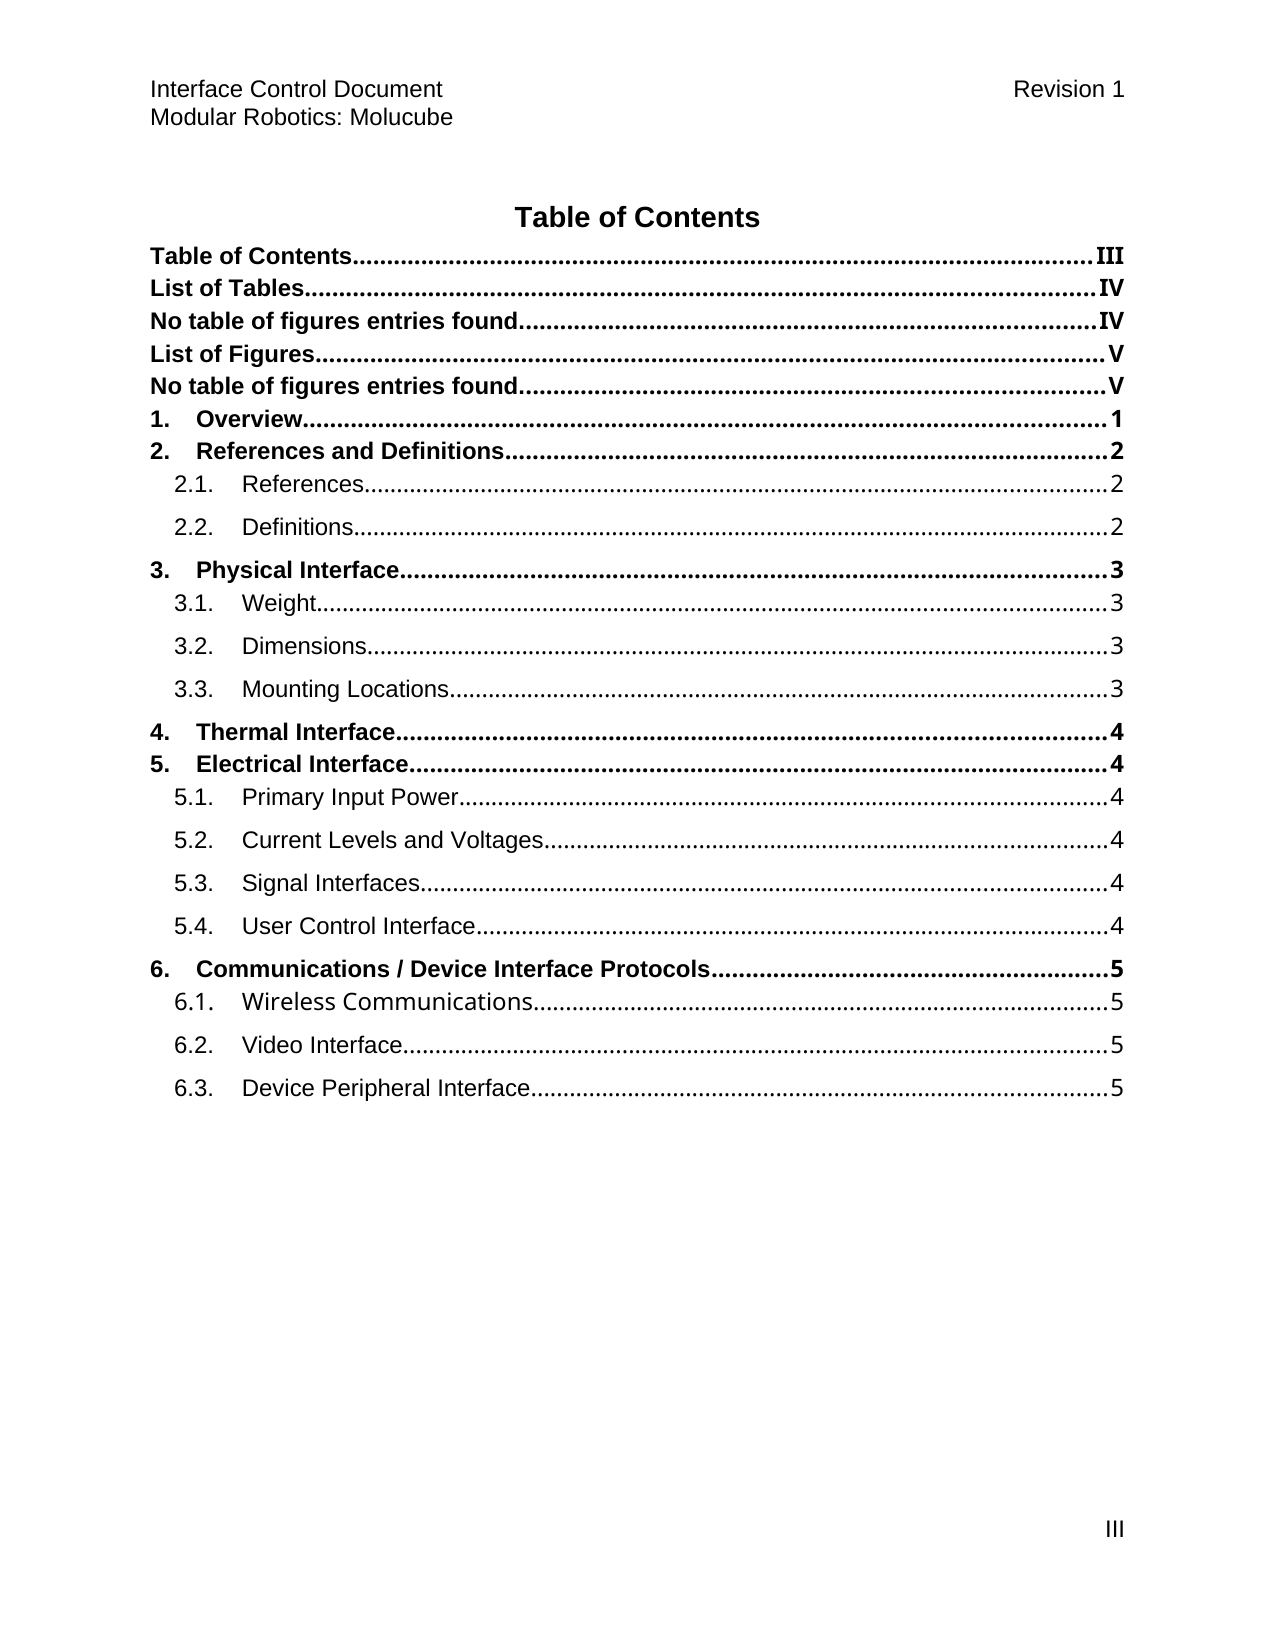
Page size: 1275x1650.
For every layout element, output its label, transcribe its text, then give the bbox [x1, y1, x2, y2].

text 6.1. Wireless Communications 5 [174, 984, 1125, 1017]
text 5.3. Signal Interfaces 4 [174, 866, 1125, 898]
text 6. Communications / Device Interface Protocols 5 [150, 952, 1125, 984]
text 3.2. Dimensions 3 [174, 628, 1125, 661]
text 6.2. Video Interface 5 [174, 1027, 1125, 1060]
text 5.4. User Control Interface 4 [174, 909, 1125, 941]
text 1. Overview 1 [150, 402, 1125, 434]
text 5. Electrical Interface 4 [150, 747, 1125, 780]
text 4. Thermal Interface 4 [150, 714, 1125, 747]
subtitle Table of Contents [150, 200, 1125, 233]
text 5.1. Primary Input Power 4 [174, 780, 1125, 812]
text No table of figures entries found. V [150, 369, 1125, 402]
text 2.2. Definitions 2 [174, 510, 1125, 542]
text 2. References and Definitions 2 [150, 434, 1125, 467]
text 3.1. Weight 3 [174, 585, 1125, 618]
text No table of figures entries found. IV [150, 304, 1125, 336]
text 6.3. Device Peripheral Interface 5 [174, 1070, 1125, 1103]
text Table of Contents III [150, 238, 1125, 271]
text 5.2. Current Levels and Voltages 4 [174, 823, 1125, 855]
text 3. Physical Interface 3 [150, 553, 1125, 585]
text List of Figures V [150, 336, 1125, 369]
text List of Tables IV [150, 271, 1125, 304]
text 3.3. Mounting Locations 3 [174, 671, 1125, 704]
text 2.1. References 2 [174, 467, 1125, 499]
